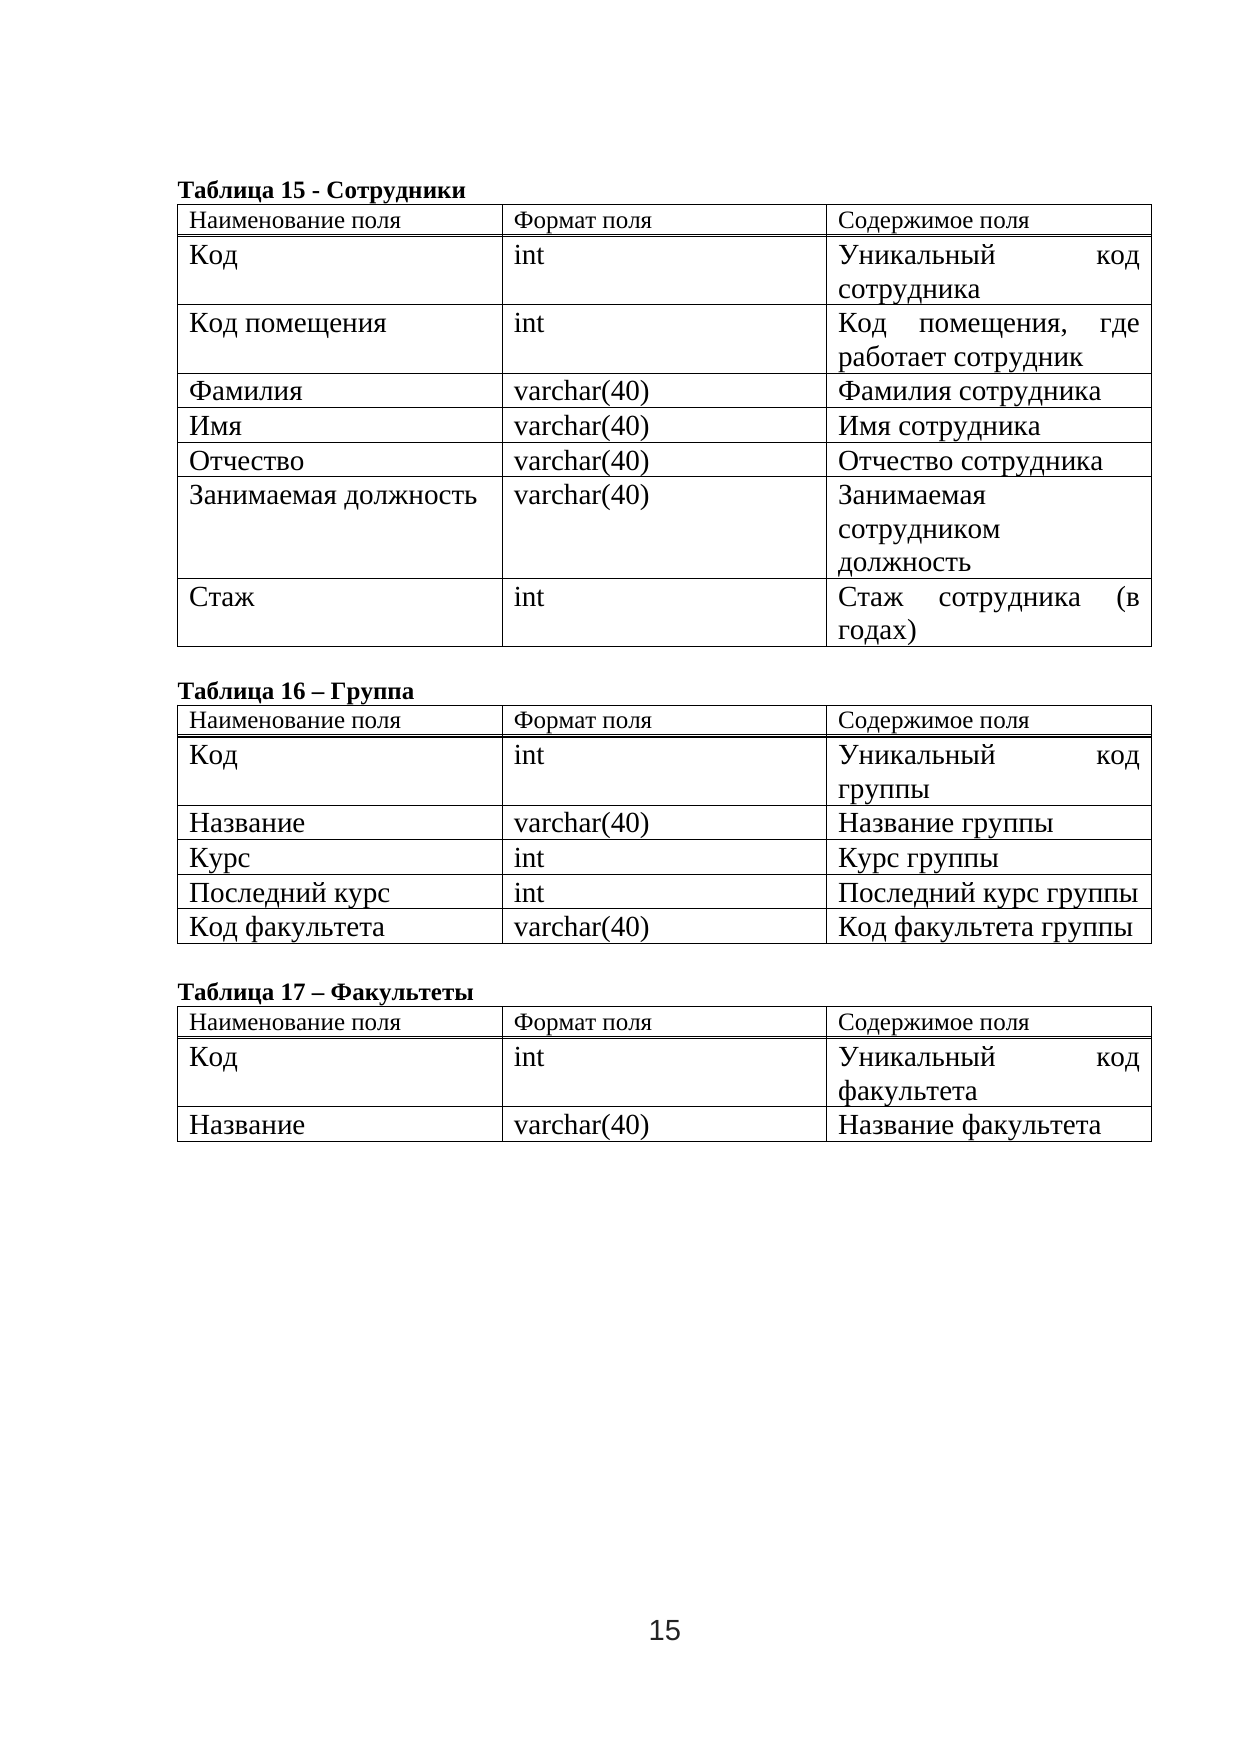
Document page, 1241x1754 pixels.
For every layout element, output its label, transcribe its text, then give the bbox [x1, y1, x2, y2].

table_cell Фамилия сотрудника [827, 374, 1151, 407]
table_cell Стаж сотрудника (в годах) [827, 579, 1151, 646]
table_cell int [503, 875, 826, 908]
table_cell Код [178, 738, 502, 804]
table_cell Код помещения [178, 305, 502, 372]
table_header Формат поля [503, 706, 826, 734]
table_cell Последний курс [178, 875, 502, 908]
table_cell varchar(40) [503, 374, 826, 407]
table_cell Название [178, 806, 502, 839]
table_cell varchar(40) [503, 477, 826, 578]
table_header Содержимое поля [827, 706, 1151, 734]
table_cell Отчество [178, 443, 502, 476]
table_cell Код помещения, где работает сотрудник [827, 305, 1151, 372]
table_cell varchar(40) [503, 408, 826, 442]
table_cell Фамилия [178, 374, 502, 407]
text Таблица 15 - Сотрудники [177, 176, 1152, 204]
table_cell Название группы [827, 806, 1151, 839]
table_cell varchar(40) [503, 806, 826, 839]
table_cell Уникальный код факультета [827, 1039, 1151, 1106]
table_cell Код [178, 237, 502, 304]
table_header Формат поля [503, 205, 826, 234]
table_cell Курс группы [827, 840, 1151, 874]
table_cell Занимаемая должность [178, 477, 502, 578]
table_cell int [503, 738, 826, 804]
table_cell int [503, 579, 826, 646]
table_cell varchar(40) [503, 909, 826, 943]
table_cell int [503, 237, 826, 304]
table_cell Уникальный код группы [827, 738, 1151, 804]
table_cell Курс [178, 840, 502, 874]
text Таблица 16 – Группа [177, 676, 1152, 704]
table_cell int [503, 305, 826, 372]
table_cell Имя [178, 408, 502, 442]
table_cell Уникальный код сотрудника [827, 237, 1151, 304]
table_cell varchar(40) [503, 1107, 826, 1141]
table_cell Код факультета [178, 909, 502, 943]
table_cell int [503, 840, 826, 874]
table_cell Занимаемая сотрудником должность [827, 477, 1151, 578]
text Таблица 17 – Факультеты [177, 977, 1152, 1006]
table_cell Стаж [178, 579, 502, 646]
table_cell varchar(40) [503, 443, 826, 476]
table_cell Код [178, 1039, 502, 1106]
table_cell Название [178, 1107, 502, 1141]
table_header Содержимое поля [827, 205, 1151, 234]
table_cell Название факультета [827, 1107, 1151, 1141]
table_cell Код факультета группы [827, 909, 1151, 943]
table_cell Отчество сотрудника [827, 443, 1151, 476]
table_header Формат поля [503, 1007, 826, 1036]
table_cell int [503, 1039, 826, 1106]
table_header Содержимое поля [827, 1007, 1151, 1036]
table_cell Последний курс группы [827, 875, 1151, 908]
table_cell Имя сотрудника [827, 408, 1151, 442]
table_header Наименование поля [178, 1007, 502, 1036]
table_header Наименование поля [178, 205, 502, 234]
table_header Наименование поля [178, 706, 502, 734]
